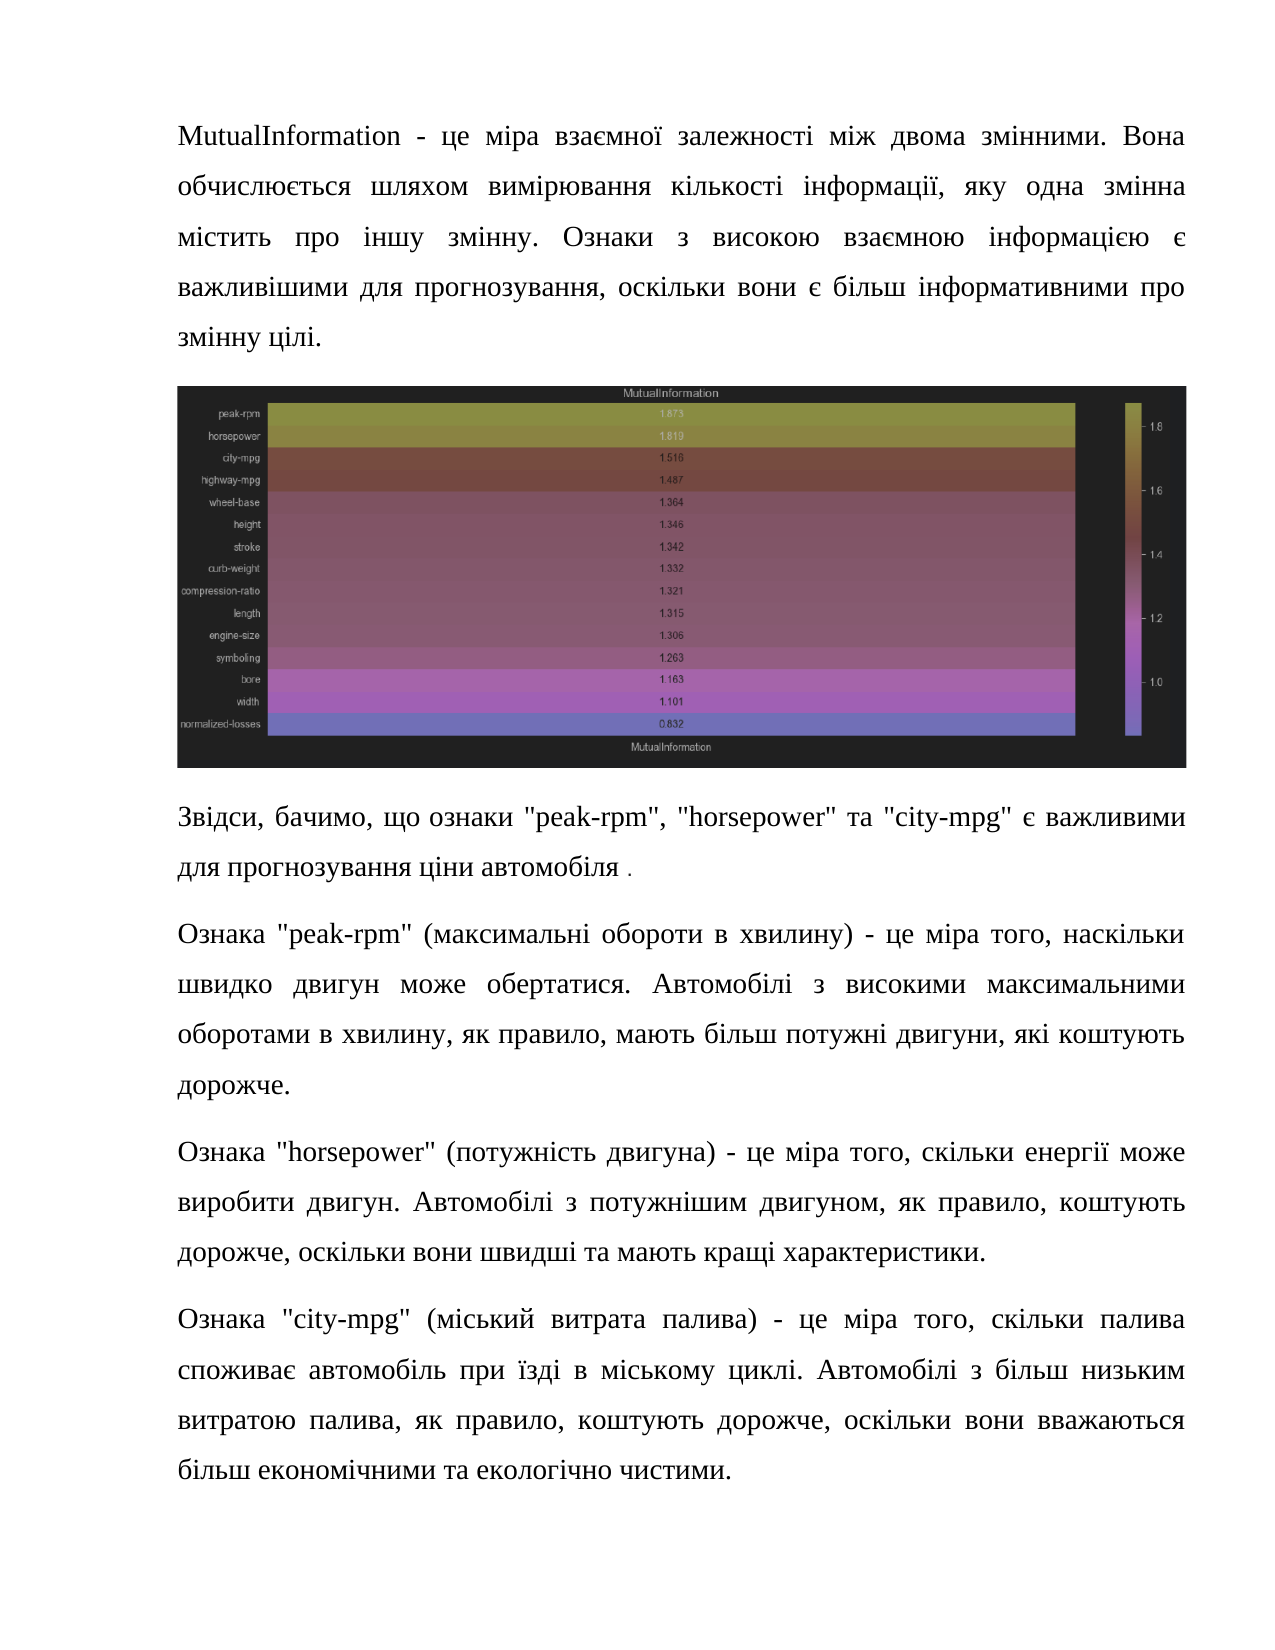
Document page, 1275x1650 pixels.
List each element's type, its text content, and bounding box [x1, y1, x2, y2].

text MutualInformation - це міра взаємної залежності між двома змінними. Вона обчислюється шляхом вимірювання кількості інформації, яку одна змінна містить про іншу змінну. Ознаки з високою взаємною інформацією є важливішими для прогнозування, оскільки вони є більш інформативними про змінну цілі. [177, 118, 1186, 353]
picture [177, 386, 1187, 768]
text Ознака "peak-rpm" (максимальні обороти в хвилину) - це міра того, наскільки швидко двигун може обертатися. Автомобілі з високими максимальними оборотами в хвилину, як правило, мають більш потужні двигуни, які коштують дорожче. [177, 916, 1186, 1100]
text Ознака "horsepower" (потужність двигуна) - це міра того, скільки енергії може виробити двигун. Автомобілі з потужнішим двигуном, як правило, коштують дорожче, оскільки вони швидші та мають кращі характеристики. [177, 1134, 1186, 1268]
text Ознака "city-mpg" (міський витрата палива) - це міра того, скільки палива споживає автомобіль при їзді в міському циклі. Автомобілі з більш низьким витратою палива, як правило, коштують дорожче, оскільки вони вважаються більш економічними та екологічно чистими. [177, 1301, 1186, 1486]
text Звідси, бачимо, що ознаки "peak-rpm", "horsepower" та "city-mpg" є важливими для прогнозування ціни автомобіля . [177, 799, 1186, 882]
